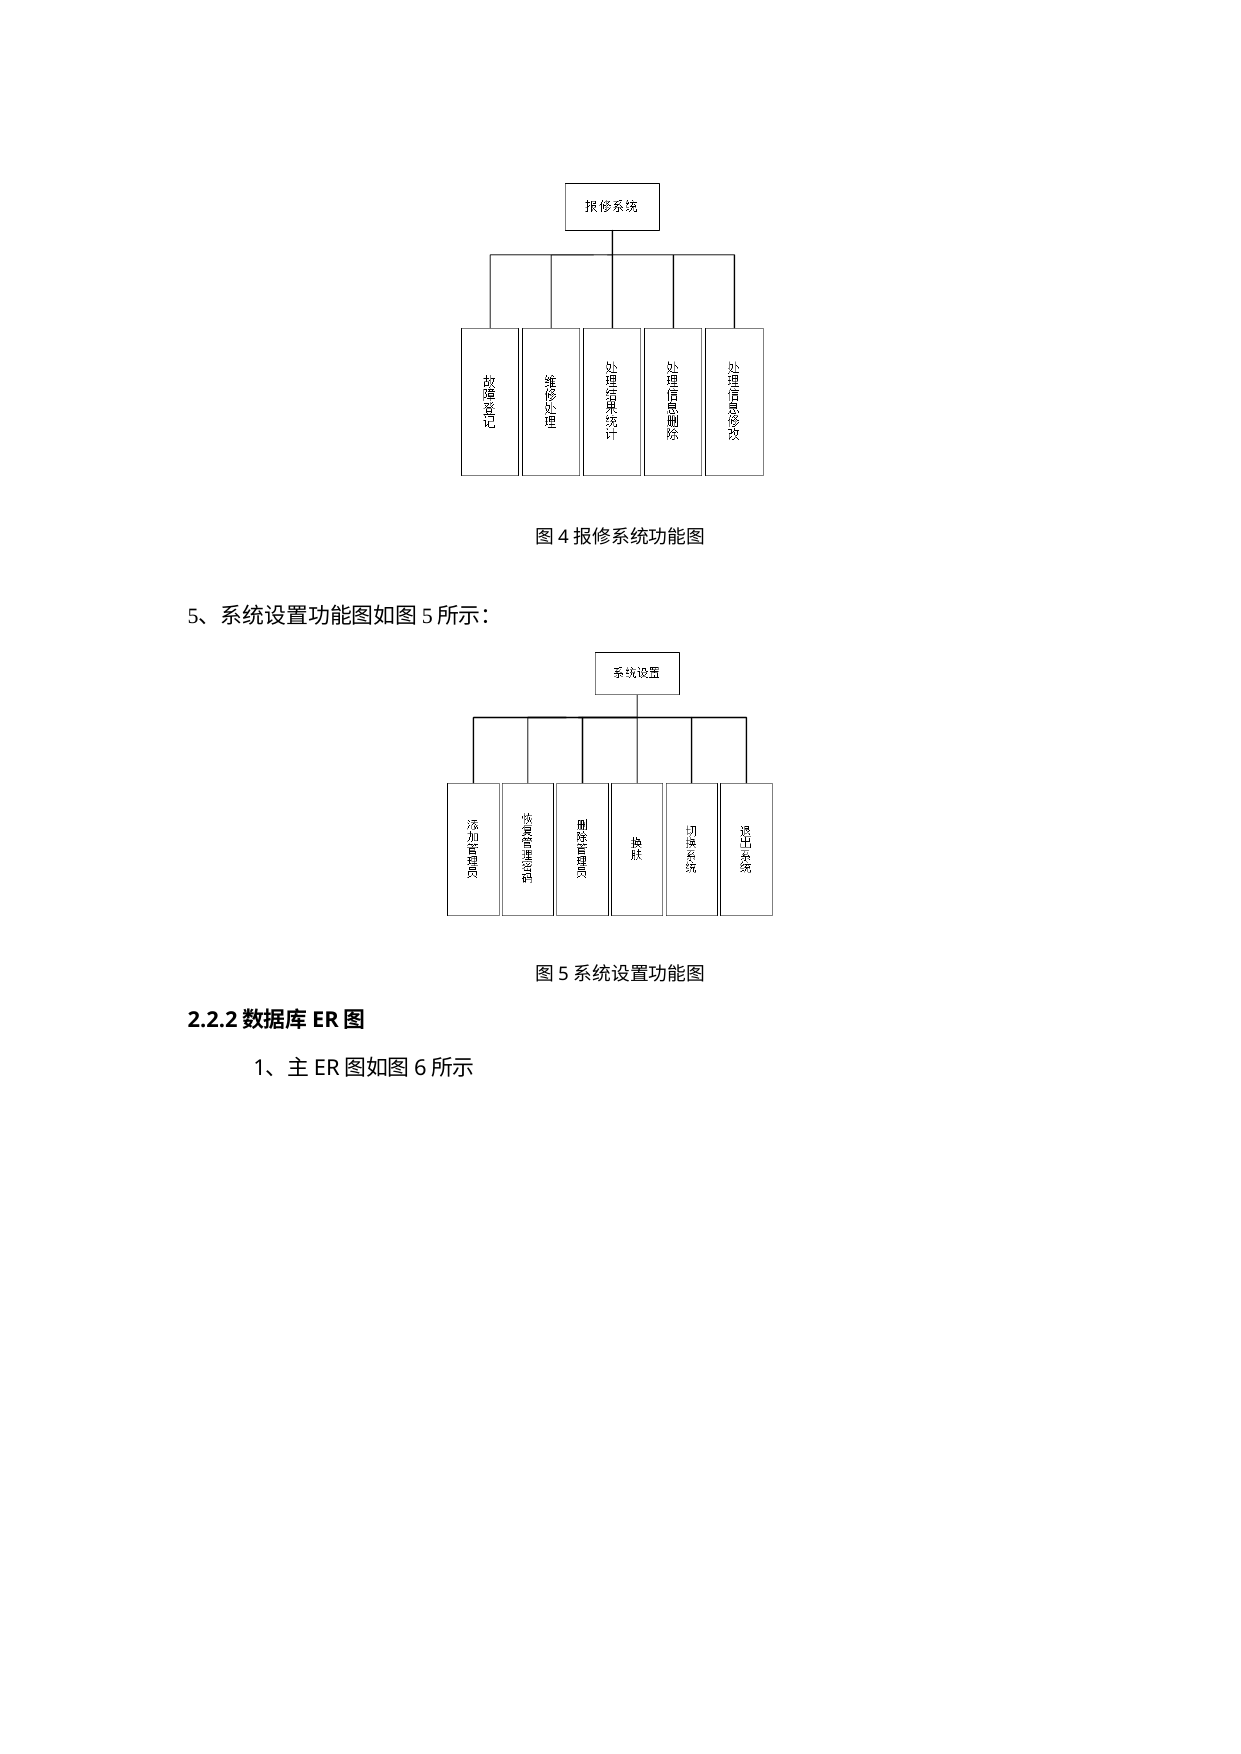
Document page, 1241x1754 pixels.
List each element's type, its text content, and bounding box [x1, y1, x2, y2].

picture [361, 161, 879, 502]
text 1、主ER图如图6所示 [187, 1050, 1053, 1082]
text 图5 系统设置功能图 [187, 956, 1053, 988]
text 2.2.2数据库ER图 [187, 1002, 1053, 1034]
picture [386, 630, 854, 940]
text 图4 报修系统功能图 [187, 519, 1053, 552]
text 5、系统设置功能图如图5所示： [187, 598, 1053, 631]
